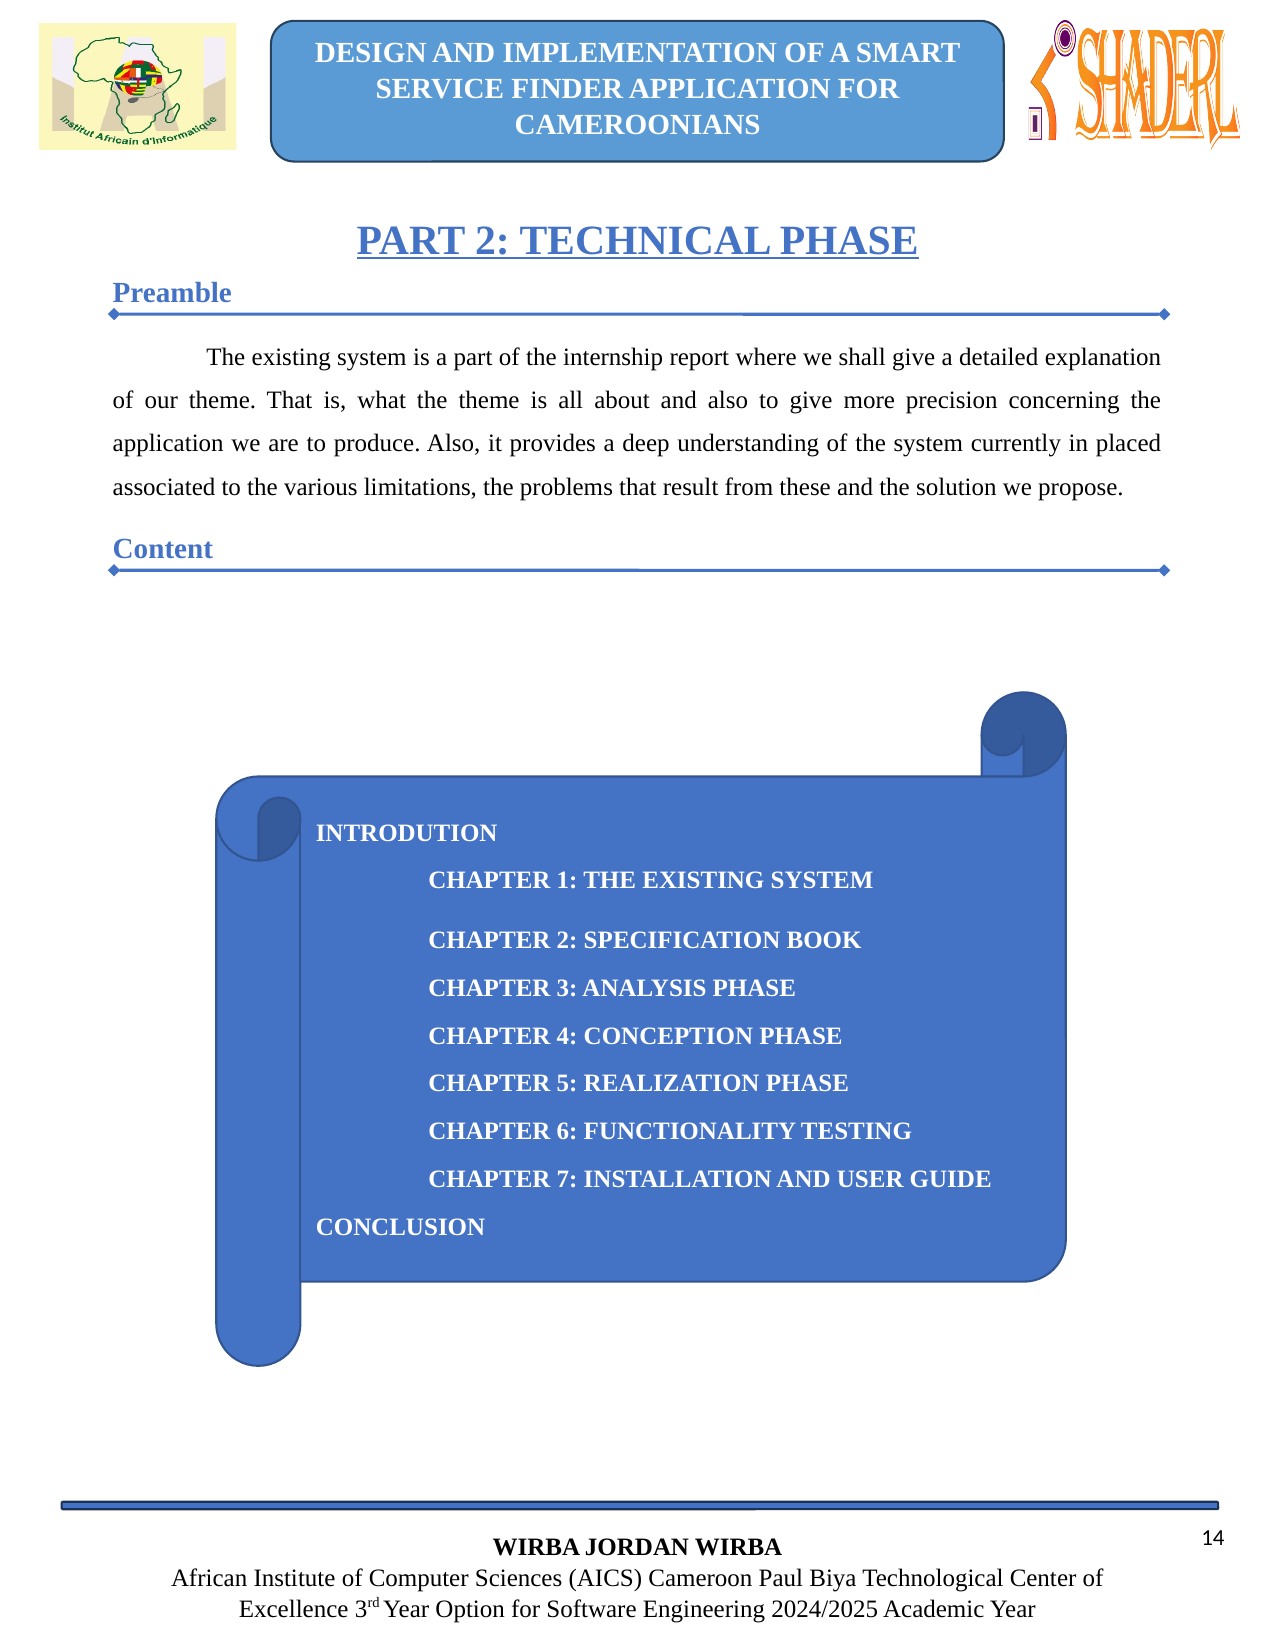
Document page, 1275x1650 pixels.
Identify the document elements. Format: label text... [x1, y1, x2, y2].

picture [1028, 20, 1241, 150]
subtitle PART 2: TECHNICAL PHASE [112, 215, 1162, 263]
text Preamble [112, 275, 1162, 309]
picture [38, 23, 237, 150]
text The existing system is a part of the internship report where we shall give a detailed explanation of our theme. That is, what the theme is all about and also to give more precision concerning the application we are to produce. Also, it provides a deep understanding of the system currently in placed associated to the various limitations, the problems that result from these and the solution we propose. [112, 342, 1162, 500]
text Content [112, 531, 1162, 565]
